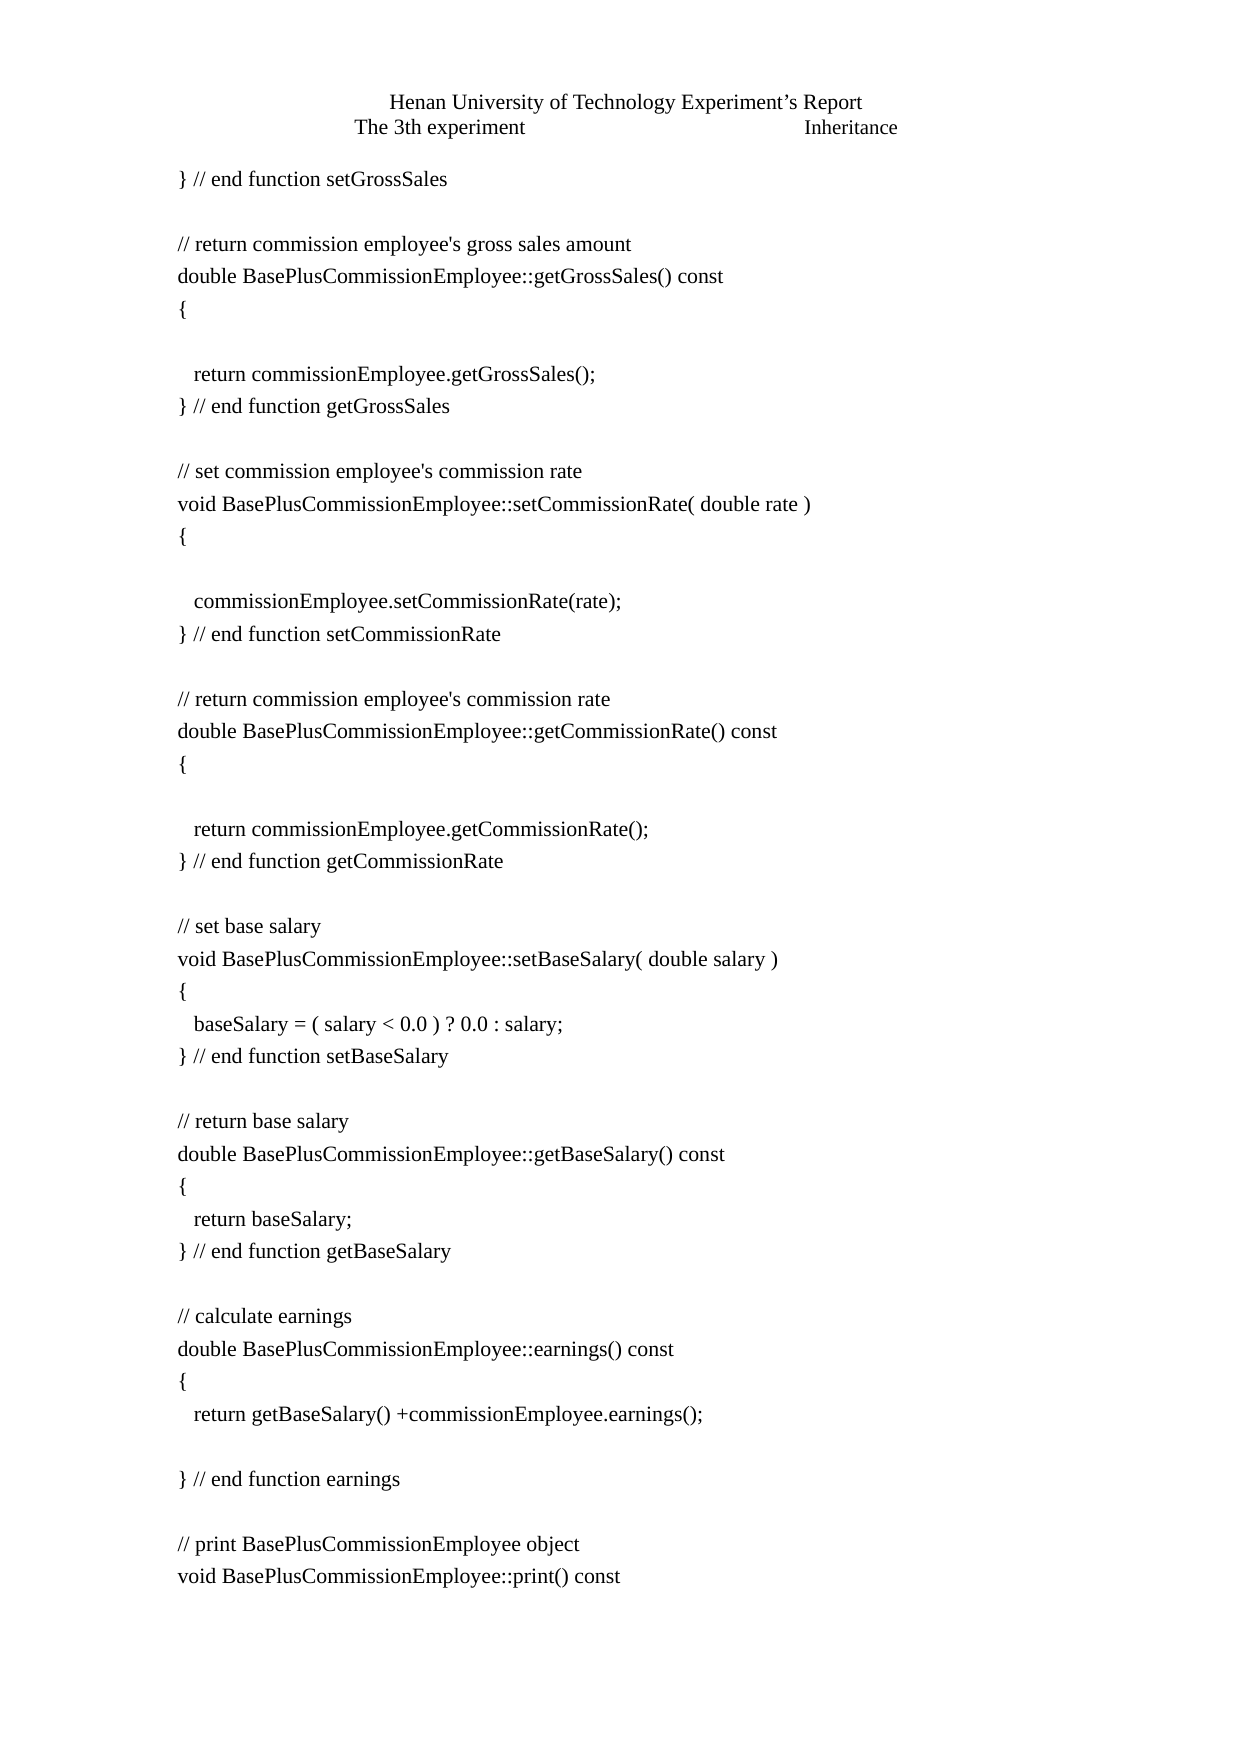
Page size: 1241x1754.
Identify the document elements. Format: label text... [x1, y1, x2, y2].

text } // end function getCommissionRate [177, 844, 1075, 877]
text double BasePlusCommissionEmployee::earnings() const [177, 1332, 1075, 1364]
text void BasePlusCommissionEmployee::print() const [177, 1559, 1075, 1592]
text void BasePlusCommissionEmployee::setBaseSalary( double salary ) [177, 942, 1075, 974]
text baseSalary = ( salary < 0.0 ) ? 0.0 : salary; [177, 1007, 1075, 1039]
text return commissionEmployee.getCommissionRate(); [177, 812, 1075, 844]
text { [177, 519, 1075, 552]
text { [177, 1169, 1075, 1202]
text double BasePlusCommissionEmployee::getBaseSalary() const [177, 1137, 1075, 1169]
text } // end function setGrossSales [177, 162, 1075, 194]
text } // end function getBaseSalary [177, 1234, 1075, 1267]
text { [177, 292, 1075, 324]
text // return base salary [177, 1104, 1075, 1137]
text // calculate earnings [177, 1299, 1075, 1332]
text return commissionEmployee.getGrossSales(); [177, 357, 1075, 389]
text { [177, 1364, 1075, 1397]
text } // end function getGrossSales [177, 389, 1075, 422]
text void BasePlusCommissionEmployee::setCommissionRate( double rate ) [177, 487, 1075, 519]
text } // end function setCommissionRate [177, 617, 1075, 649]
text commissionEmployee.setCommissionRate(rate); [177, 584, 1075, 617]
text // return commission employee's commission rate [177, 682, 1075, 714]
text // set base salary [177, 909, 1075, 942]
text { [177, 974, 1075, 1007]
text return getBaseSalary() +commissionEmployee.earnings(); [177, 1397, 1075, 1429]
text return baseSalary; [177, 1202, 1075, 1234]
text // set commission employee's commission rate [177, 454, 1075, 487]
text } // end function earnings [177, 1462, 1075, 1494]
text } // end function setBaseSalary [177, 1039, 1075, 1072]
text // print BasePlusCommissionEmployee object [177, 1527, 1075, 1559]
text // return commission employee's gross sales amount [177, 227, 1075, 259]
text double BasePlusCommissionEmployee::getCommissionRate() const [177, 714, 1075, 747]
text double BasePlusCommissionEmployee::getGrossSales() const [177, 259, 1075, 292]
text { [177, 747, 1075, 779]
